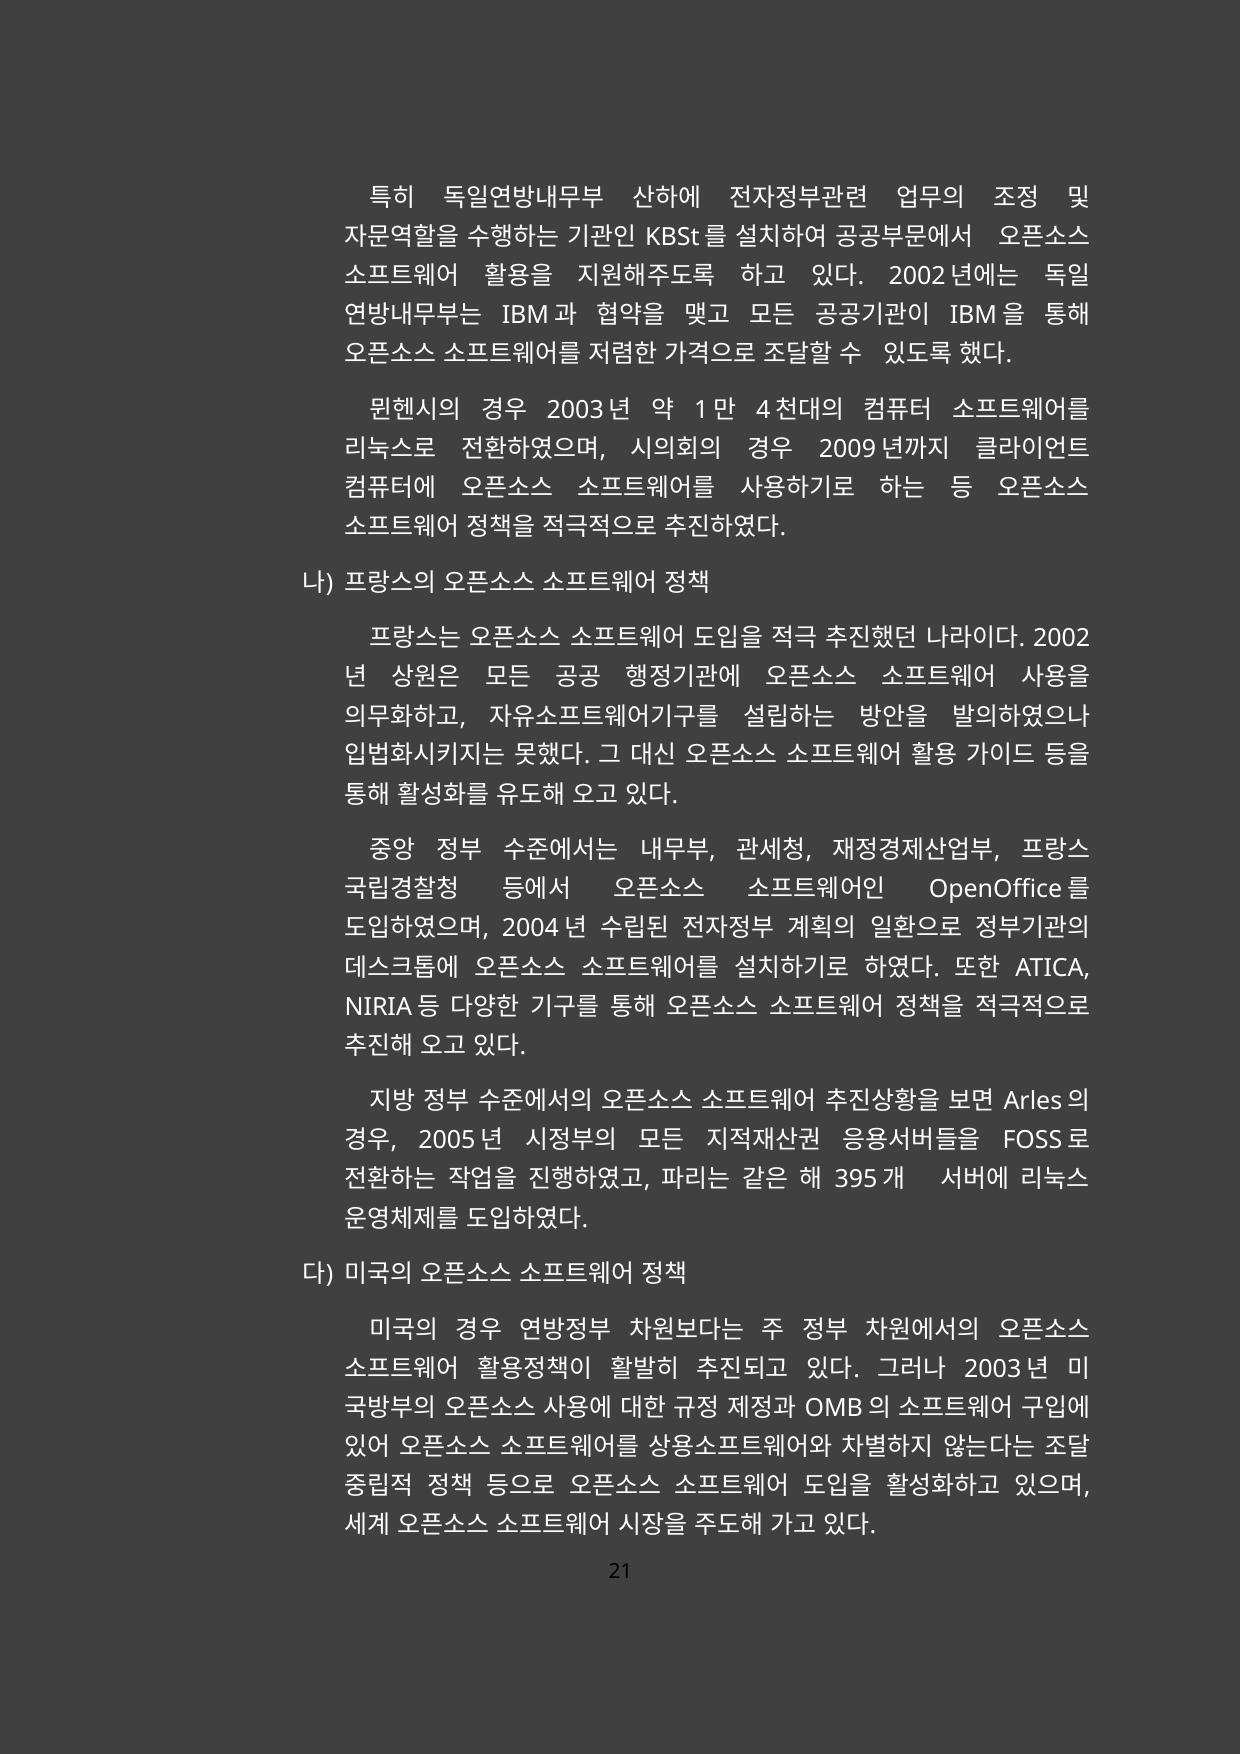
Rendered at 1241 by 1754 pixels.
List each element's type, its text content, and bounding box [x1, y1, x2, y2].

list 프랑스의 오픈소스 소프트웨어 정책 [303, 562, 1090, 598]
list 특히 독일연방내무부 산하에 전자정부관련 업무의 조정 및 자문역할을 수행하는 기관인 KBSt를 설치하여 공공부문에서 오픈소스 소프트웨어 활용을 지원해주도록 하고 있다. 2002년에는 독일 연방내무부는 IBM과 협약을 맺고 모든 공공기관이 IBM을 통해 오픈소스 소프트웨어를 저렴한 가격으로 조달할 수 있도록 했다. [344, 177, 1090, 370]
list 뮌헨시의 경우 2003년 약 1만 4천대의 컴퓨터 소프트웨어를 리눅스로 전환하였으며, 시의회의 경우 2009년까지 클라이언트 컴퓨터에 오픈소스 소프트웨어를 사용하기로 하는 등 오픈소스 소프트웨어 정책을 적극적으로 추진하였다. [344, 389, 1090, 543]
list 중앙 정부 수준에서는 내무부, 관세청, 재정경제산업부, 프랑스 국립경찰청 등에서 오픈소스 소프트웨어인 OpenOffice를 도입하였으며, 2004년 수립된 전자정부 계획의 일환으로 정부기관의 데스크톱에 오픈소스 소프트웨어를 설치하기로 하였다. 또한 ATICA, NIRIA등 다양한 기구를 통해 오픈소스 소프트웨어 정책을 적극적으로 추진해 오고 있다. [344, 830, 1090, 1061]
list 프랑스는 오픈소스 소프트웨어 도입을 적극 추진했던 나라이다. 2002년 상원은 모든 공공 행정기관에 오픈소스 소프트웨어 사용을 의무화하고, 자유소프트웨어기구를 설립하는 방안을 발의하였으나 입법화시키지는 못했다. 그 대신 오픈소스 소프트웨어 활용 가이드 등을 통해 활성화를 유도해 오고 있다. [344, 618, 1090, 810]
list 지방 정부 수준에서의 오픈소스 소프트웨어 추진상황을 보면 Arles의 경우, 2005년 시정부의 모든 지적재산권 응용서버들을 FOSS로 전환하는 작업을 진행하였고, 파리는 같은 해 395개 서버에 리눅스 운영체제를 도입하였다. [344, 1081, 1090, 1234]
list 미국의 경우 연방정부 차원보다는 주 정부 차원에서의 오픈소스 소프트웨어 활용정책이 활발히 추진되고 있다. 그러나 2003년 미 국방부의 오픈소스 사용에 대한 규정 제정과 OMB의 소프트웨어 구입에 있어 오픈소스 소프트웨어를 상용소프트웨어와 차별하지 않는다는 조달 중립적 정책 등으로 오픈소스 소프트웨어 도입을 활성화하고 있으며, 세계 오픈소스 소프트웨어 시장을 주도해 가고 있다. [344, 1309, 1090, 1541]
list 미국의 오픈소스 소프트웨어 정책 [303, 1254, 1090, 1290]
